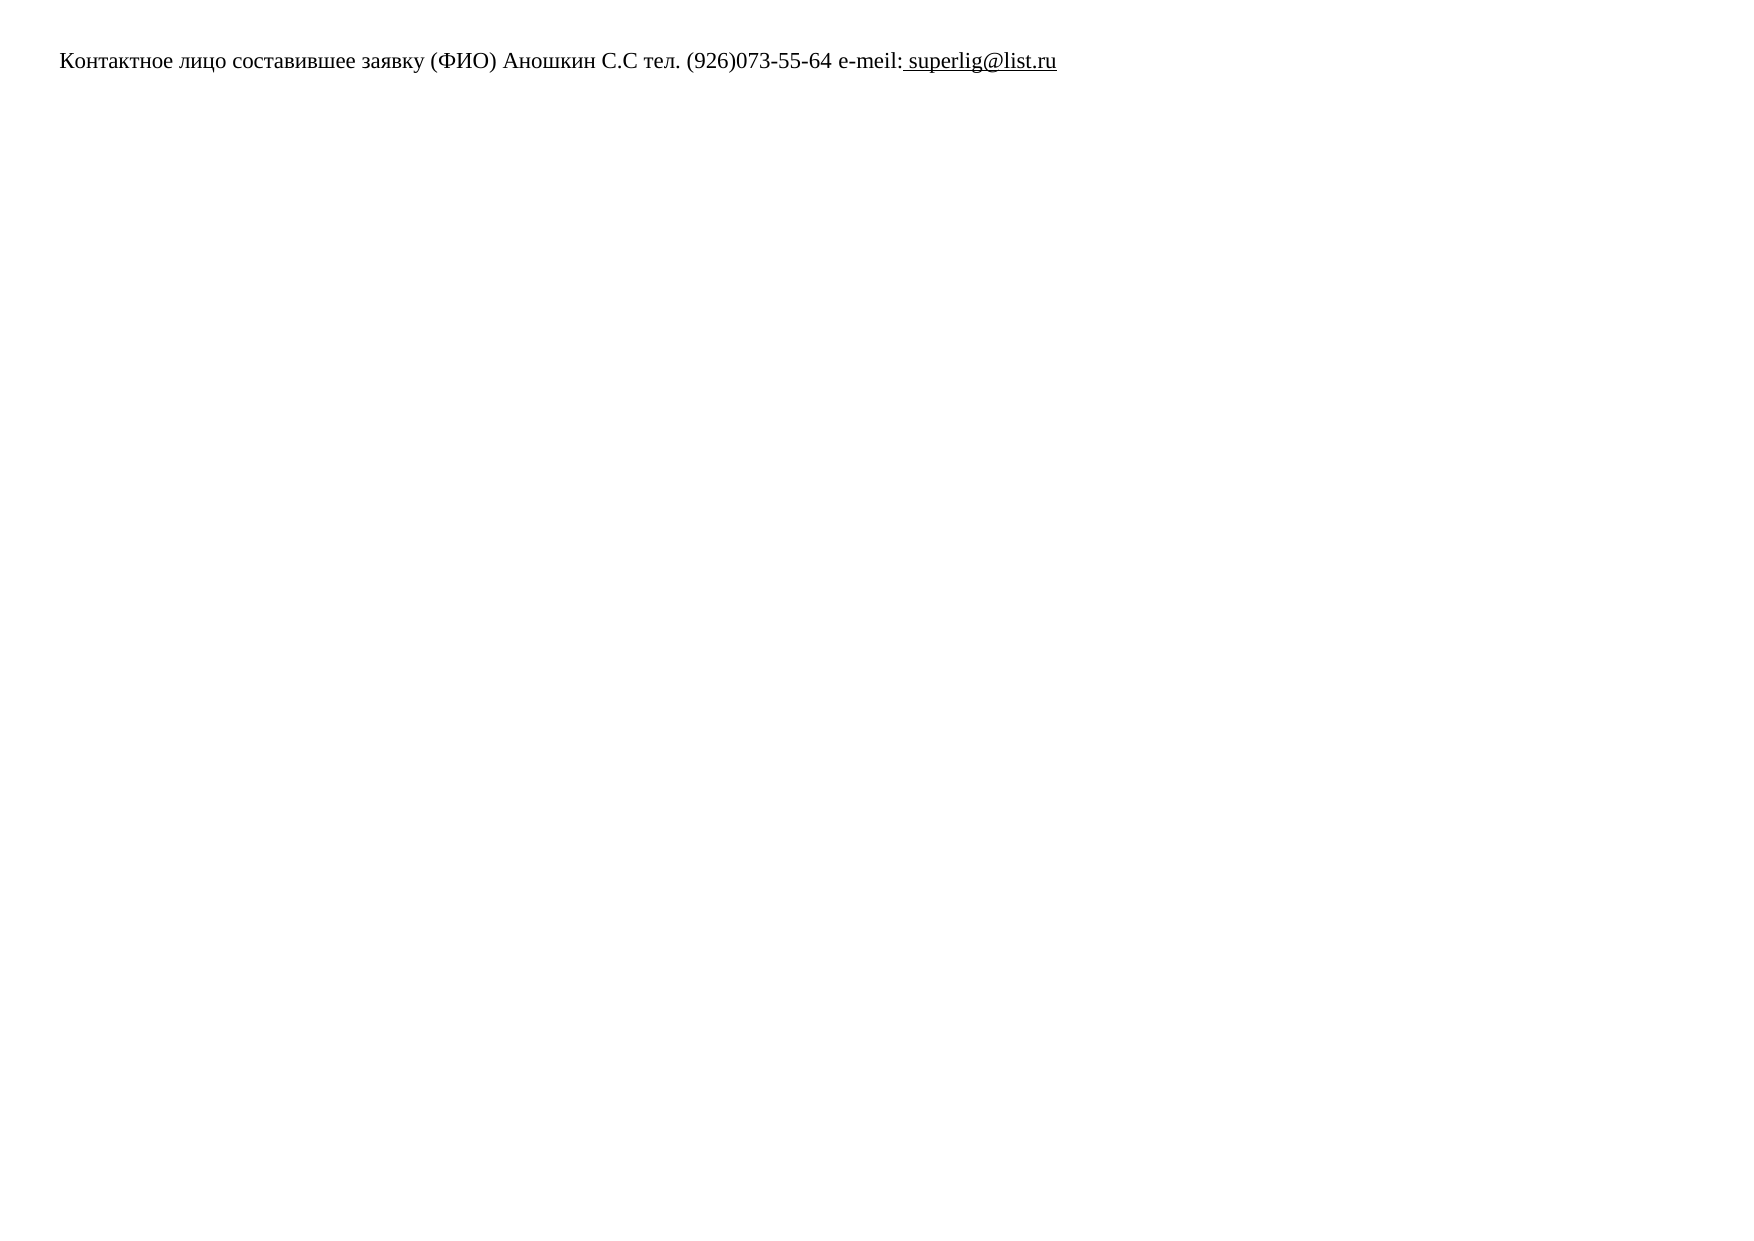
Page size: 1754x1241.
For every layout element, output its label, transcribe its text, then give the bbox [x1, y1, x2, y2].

text Контактное лицо составившее заявку (ФИО) Аношкин С.С тел. (926)073-55-64 e-meil: superlig@list.ru [59, 47, 1695, 74]
